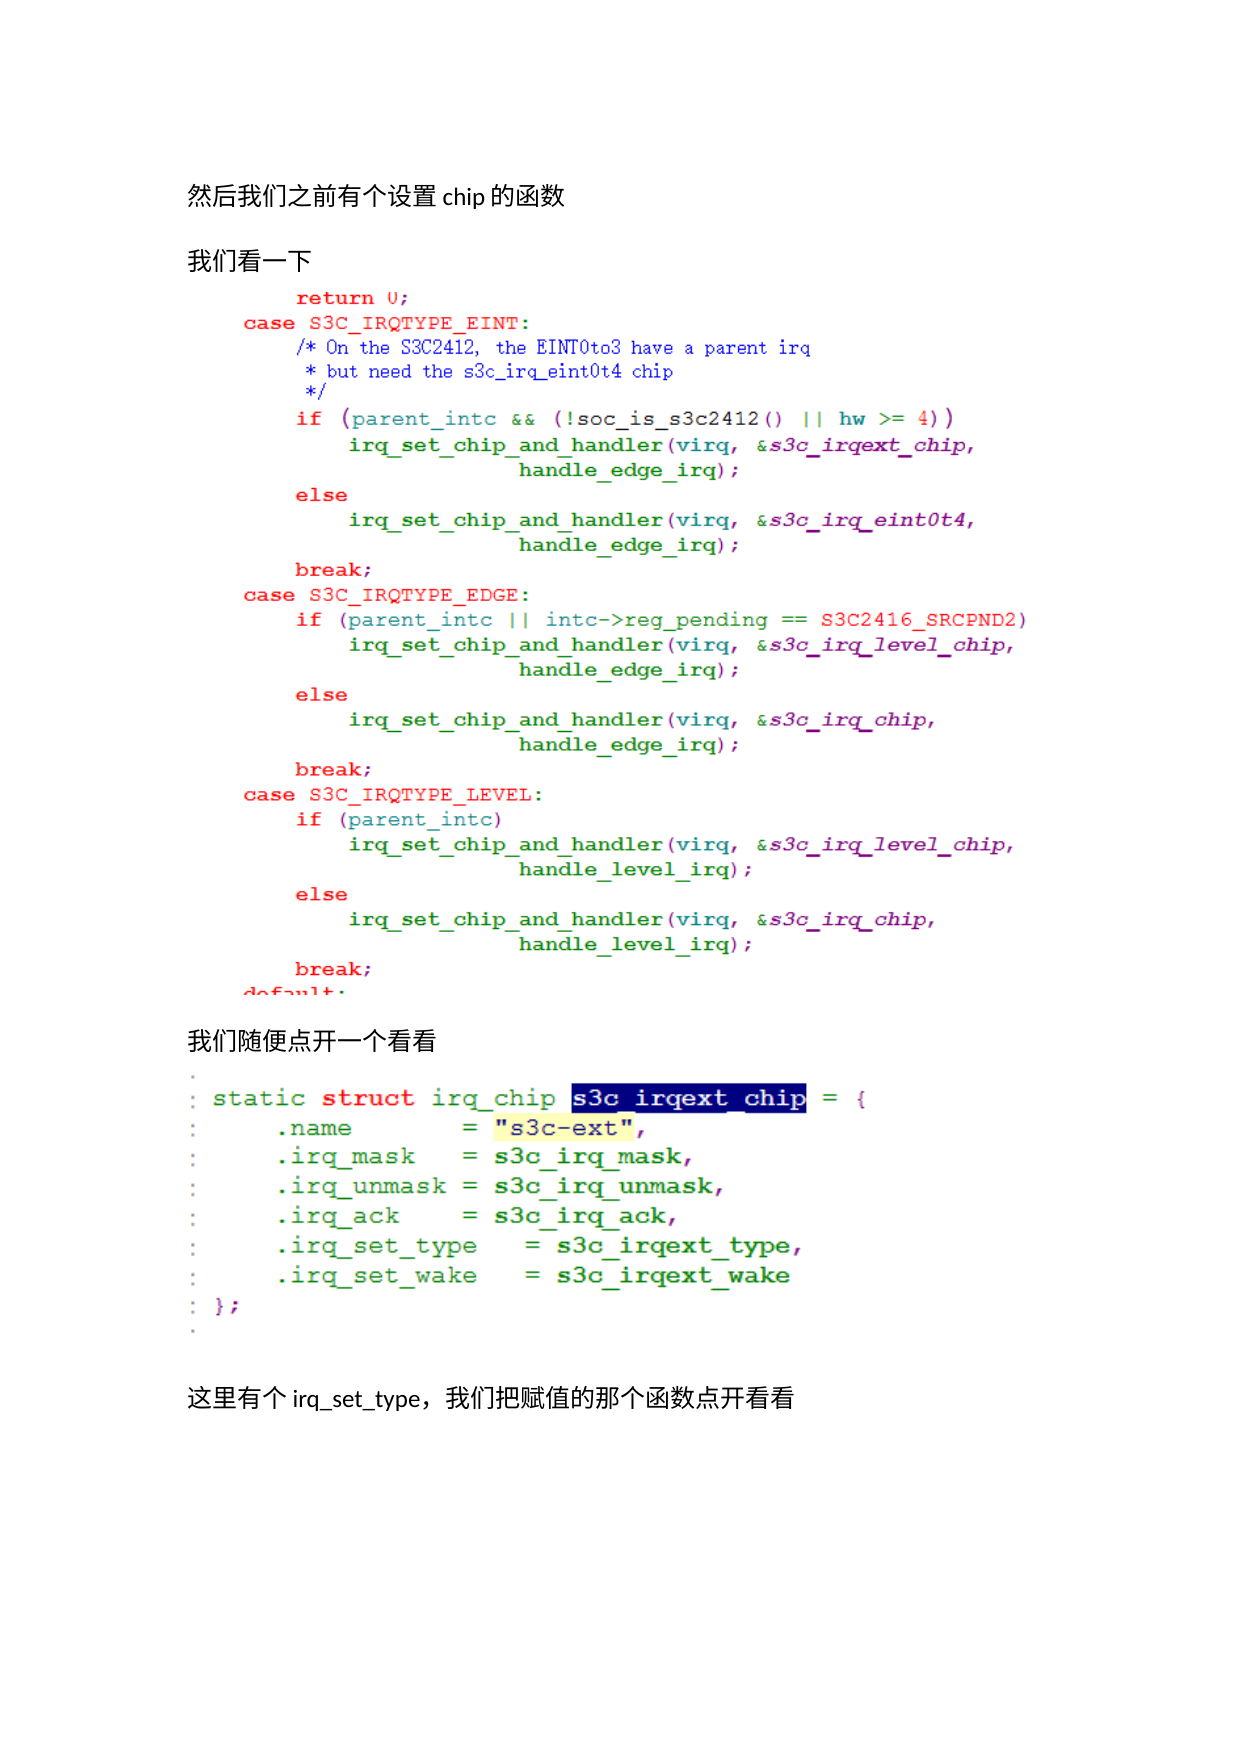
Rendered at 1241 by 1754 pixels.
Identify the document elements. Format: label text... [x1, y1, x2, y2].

picture [187, 1072, 949, 1336]
text 我们随便点开一个看看 [187, 1007, 1053, 1072]
text 我们看一下 [187, 227, 1053, 292]
picture [187, 292, 1053, 995]
text 然后我们之前有个设置chip的函数 [187, 162, 1053, 227]
text 这里有个irq_set_type，我们把赋值的那个函数点开看看 [187, 1364, 1053, 1429]
